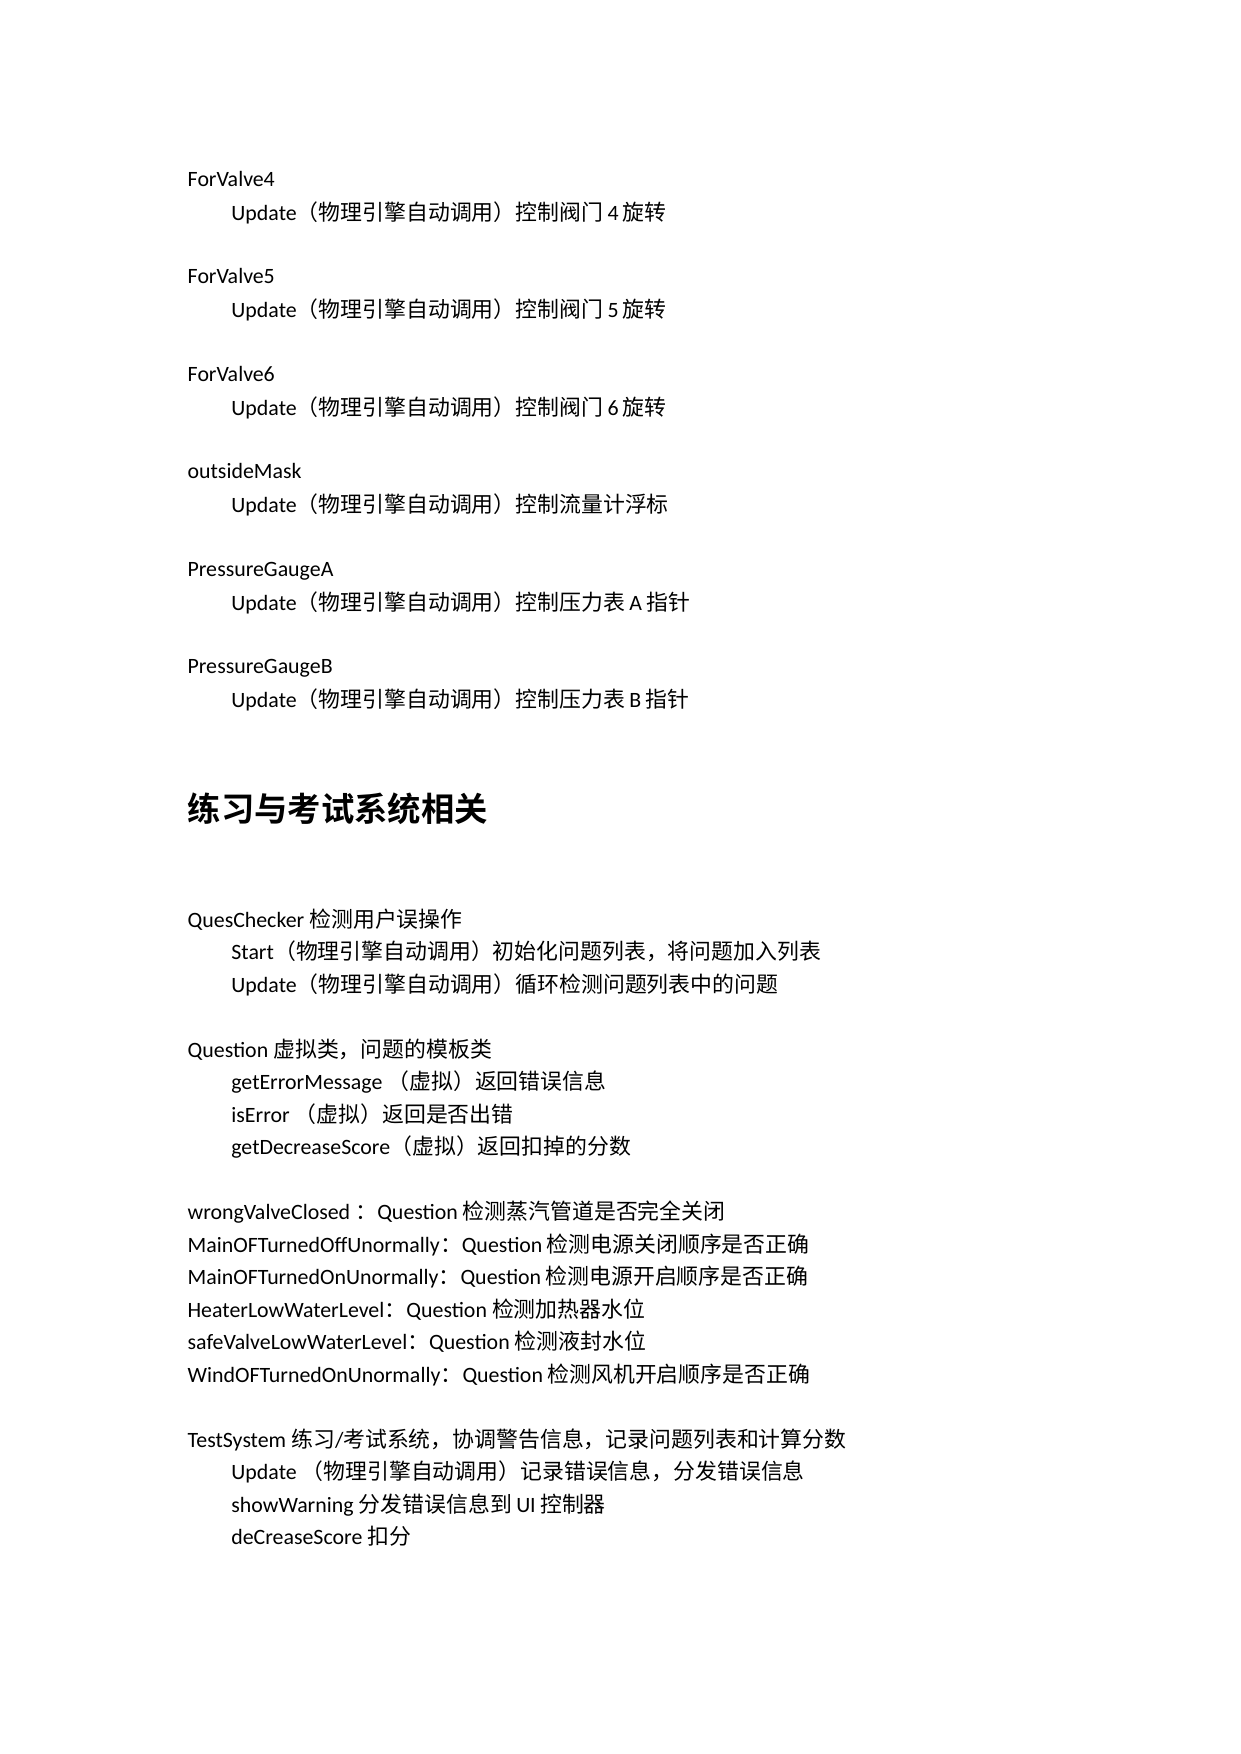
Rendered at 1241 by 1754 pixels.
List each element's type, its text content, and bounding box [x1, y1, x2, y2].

text ForValve5 [187, 259, 1053, 292]
text safeValveLowWaterLevel：Question 检测液封水位 [187, 1324, 1053, 1356]
text outsideMask [187, 454, 1053, 487]
text getDecreaseScore（虚拟）返回扣掉的分数 [187, 1129, 1053, 1161]
text PressureGaugeB [187, 649, 1053, 682]
text Update（物理引擎自动调用）控制压力表B指针 [187, 682, 1053, 714]
text Update（物理引擎自动调用）控制阀门6旋转 [187, 389, 1053, 422]
text Update（物理引擎自动调用）控制压力表A指针 [187, 584, 1053, 617]
text showWarning 分发错误信息到UI控制器 [187, 1486, 1053, 1519]
text isError （虚拟）返回是否出错 [187, 1096, 1053, 1129]
text MainOFTurnedOffUnormally：Question检测电源关闭顺序是否正确 [187, 1226, 1053, 1259]
text QuesChecker 检测用户误操作 [187, 901, 1053, 934]
text PressureGaugeA [187, 552, 1053, 584]
text ForValve6 [187, 357, 1053, 389]
text Start（物理引擎自动调用）初始化问题列表，将问题加入列表 [187, 934, 1053, 966]
subtitle 练习与考试系统相关 [187, 774, 1053, 839]
text getErrorMessage （虚拟）返回错误信息 [187, 1064, 1053, 1096]
text Question 虚拟类，问题的模板类 [187, 1031, 1053, 1064]
text Update（物理引擎自动调用）控制流量计浮标 [187, 487, 1053, 519]
text deCreaseScore 扣分 [187, 1519, 1053, 1551]
text MainOFTurnedOnUnormally：Question检测电源开启顺序是否正确 [187, 1259, 1053, 1291]
text Update（物理引擎自动调用）控制阀门4旋转 [187, 194, 1053, 227]
text wrongValveClosed ：Question 检测蒸汽管道是否完全关闭 [187, 1194, 1053, 1226]
text TestSystem 练习/考试系统，协调警告信息，记录问题列表和计算分数 [187, 1421, 1053, 1454]
text Update（物理引擎自动调用）控制阀门5旋转 [187, 292, 1053, 324]
text HeaterLowWaterLevel：Question 检测加热器水位 [187, 1291, 1053, 1324]
text ForValve4 [187, 162, 1053, 194]
text WindOFTurnedOnUnormally：Question检测风机开启顺序是否正确 [187, 1356, 1053, 1389]
text Update （物理引擎自动调用）记录错误信息，分发错误信息 [187, 1454, 1053, 1486]
text Update（物理引擎自动调用）循环检测问题列表中的问题 [187, 966, 1053, 999]
